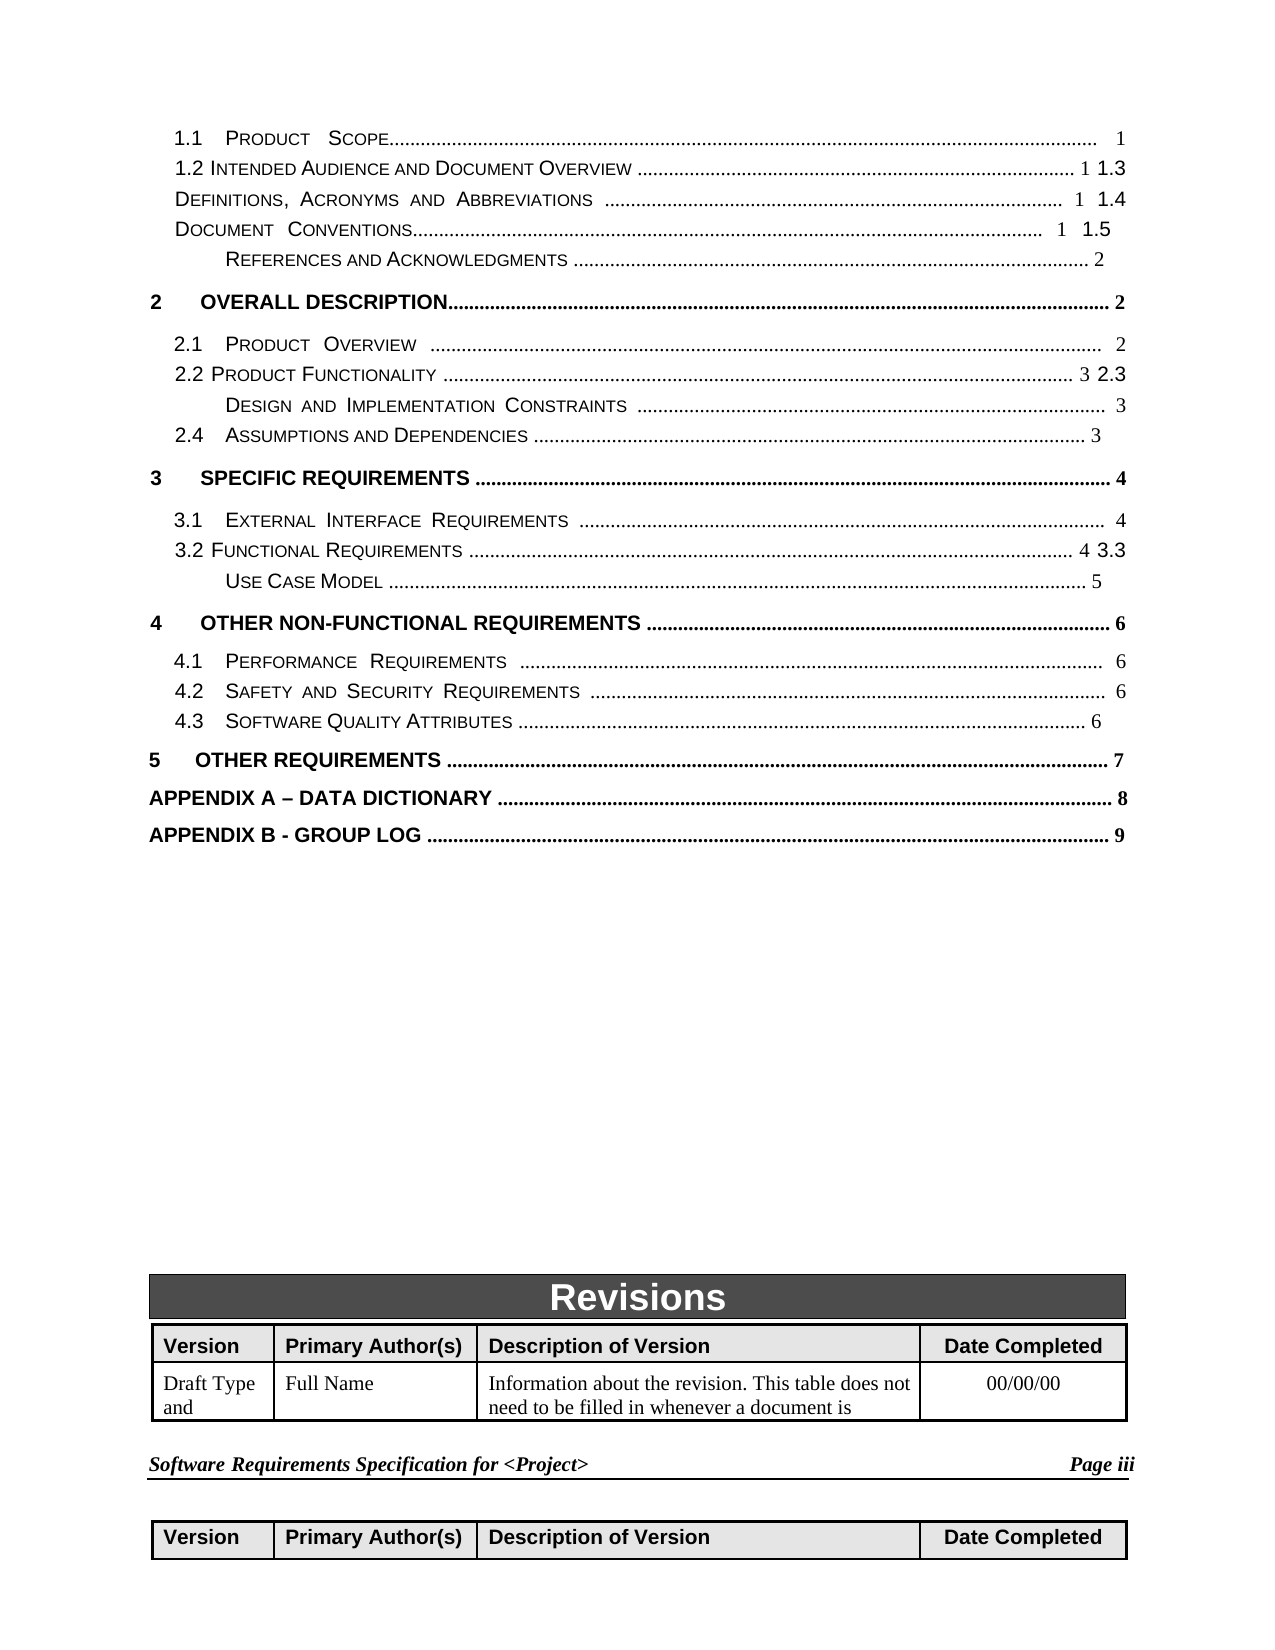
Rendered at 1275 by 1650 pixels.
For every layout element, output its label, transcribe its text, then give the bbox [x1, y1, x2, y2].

text 5 OTHER REQUIREMENTS ............................................................................................................................... 7 [148, 748, 1142, 772]
list EXTERNAL INTERFACE REQUIREMENTS ..................................................................................................... 4 3.2 FUNCTIONAL REQUIREMENTS .................................................................................................................... 4 3.3 USE CASE MODEL ...................................................................................................................................... 5 [173, 504, 1126, 593]
table_cell 00/00/00 [921, 1363, 1125, 1419]
list SPECIFIC REQUIREMENTS .......................................................................................................................... 4 [150, 462, 1142, 490]
subtitle 4.1 PERFORMANCE REQUIREMENTS ................................................................................................................ 6 4.2 SAFETY AND SECURITY REQUIREMENTS ................................................................................................... 6 4.3 SOFTWARE QUALITY ATTRIBUTES ............................................................................................................. 6 [173, 649, 1126, 734]
list OVERALL DESCRIPTION............................................................................................................................... 2 [150, 286, 1142, 314]
table_header Date Completed [921, 1523, 1125, 1558]
list PRODUCT SCOPE........................................................................................................................................ 1 1.2 INTENDED AUDIENCE AND DOCUMENT OVERVIEW .................................................................................... 1 1.3 DEFINITIONS, ACRONYMS AND ABBREVIATIONS ........................................................................................ 1 1.4 DOCUMENT CONVENTIONS......................................................................................................................... 1 1.5 REFERENCES AND ACKNOWLEDGMENTS ................................................................................................... 2 [173, 122, 1126, 272]
table_header Version [154, 1326, 273, 1361]
table_header Date Completed [921, 1326, 1125, 1361]
table_header Description of Version [478, 1326, 919, 1361]
list PRODUCT OVERVIEW ................................................................................................................................. 2 2.2 PRODUCT FUNCTIONALITY ......................................................................................................................... 3 2.3 DESIGN AND IMPLEMENTATION CONSTRAINTS .......................................................................................... 3 2.4 ASSUMPTIONS AND DEPENDENCIES .......................................................................................................... 3 [173, 328, 1126, 448]
table_header Version [154, 1523, 273, 1558]
text APPENDIX B - GROUP LOG ................................................................................................................................... 9 [148, 823, 1142, 847]
text APPENDIX A – DATA DICTIONARY ...................................................................................................................... 8 [148, 785, 1142, 809]
subtitle Revisions [150, 1275, 1125, 1318]
table_header Primary Author(s) [275, 1523, 476, 1558]
table_header Primary Author(s) [275, 1326, 476, 1361]
table_cell Draft Type and [154, 1363, 273, 1419]
table_cell Information about the revision. This table does not need to be filled in whenever a document is [478, 1363, 919, 1419]
list OTHER NON-FUNCTIONAL REQUIREMENTS ......................................................................................... 6 [150, 607, 1142, 636]
subtitle Software Requirements Specification for <Project> Page iii [148, 1452, 1142, 1476]
table_header Description of Version [478, 1523, 919, 1558]
table_cell Full Name [275, 1363, 476, 1419]
